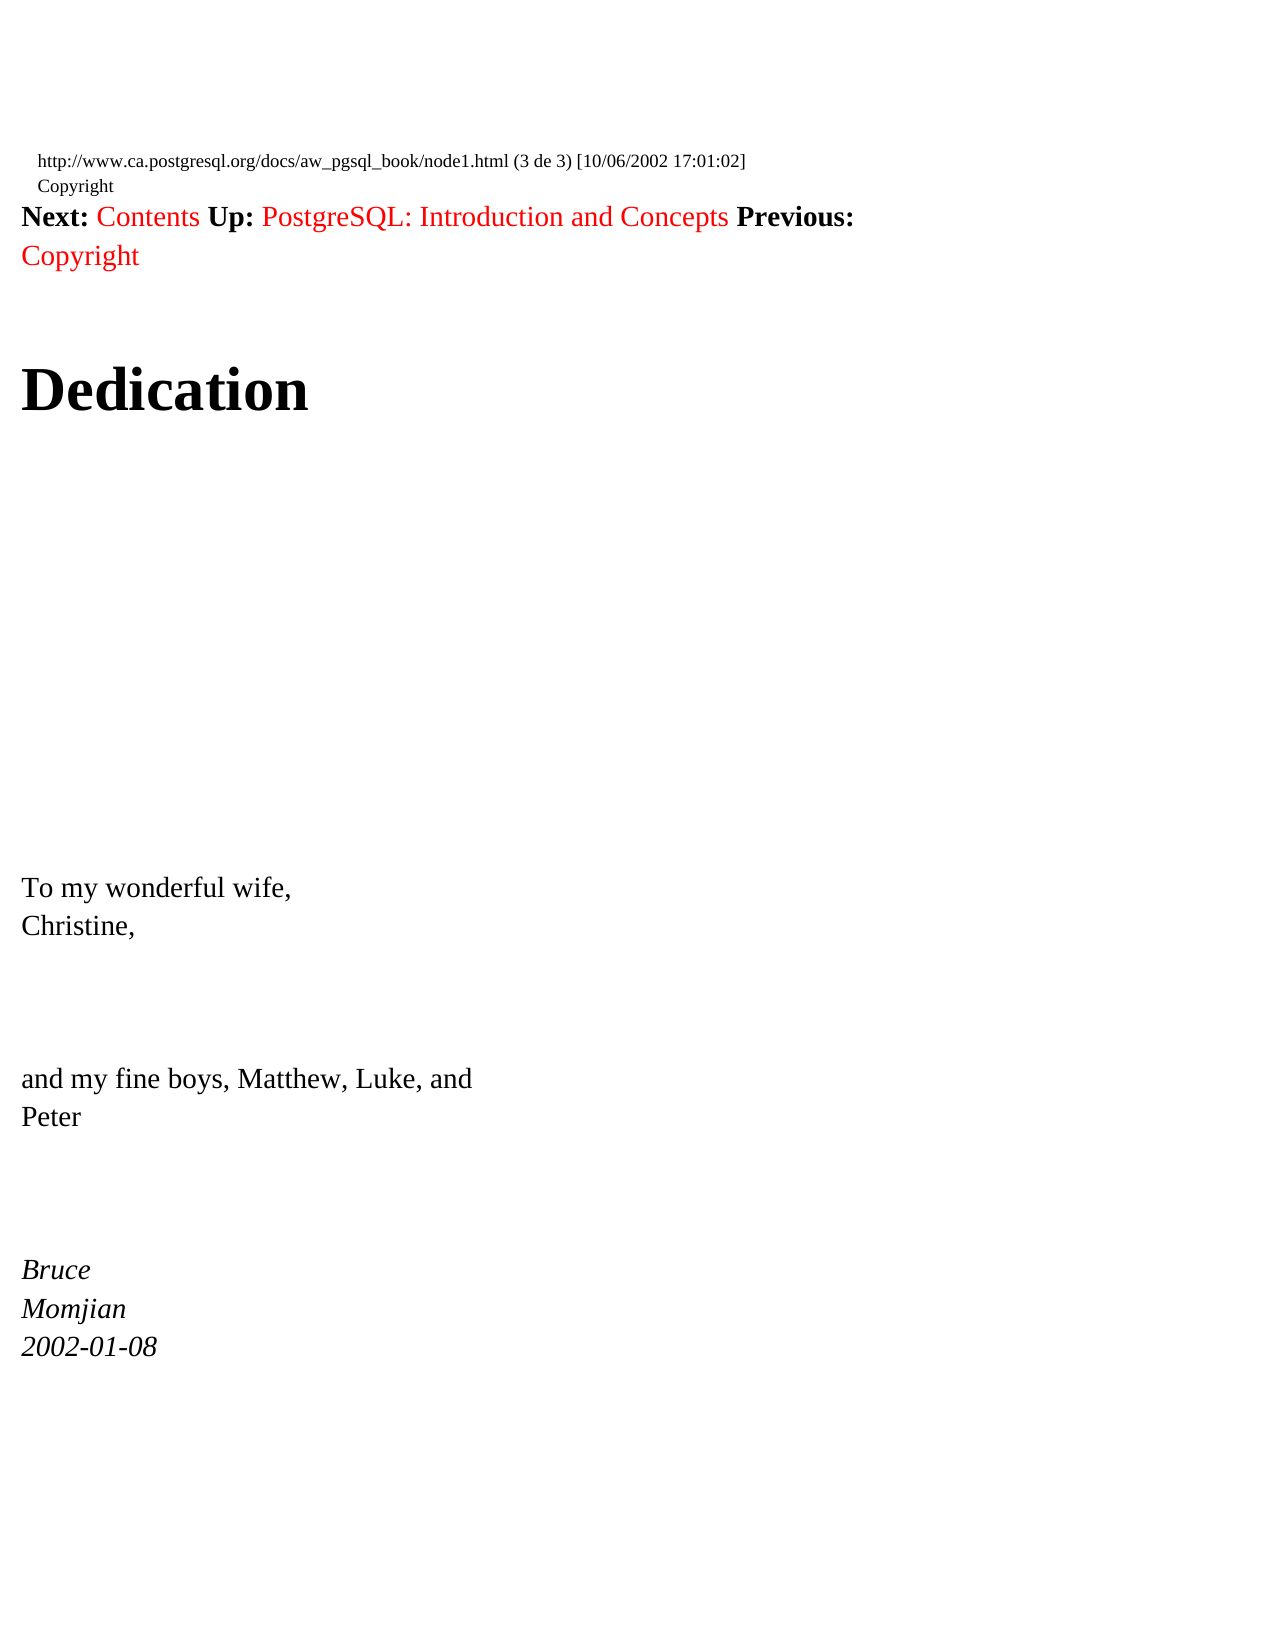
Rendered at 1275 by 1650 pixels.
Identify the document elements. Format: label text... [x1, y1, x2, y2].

text Bruce Momjian 2002-01-08 [21, 1252, 203, 1363]
text To my wonderful wife, Christine, [21, 870, 413, 942]
text Dedication [21, 352, 340, 424]
text Copyright [37, 175, 113, 196]
text Next: Contents Up: PostgreSQL: Introduction and Concepts Previous: Copyright [21, 199, 980, 272]
text and my fine boys, Matthew, Luke, and Peter [21, 1061, 539, 1133]
text http://www.ca.postgresql.org/docs/aw_pgsql_book/node1.html (3 de 3) [10/06/2002 17:01:02] [37, 150, 809, 172]
